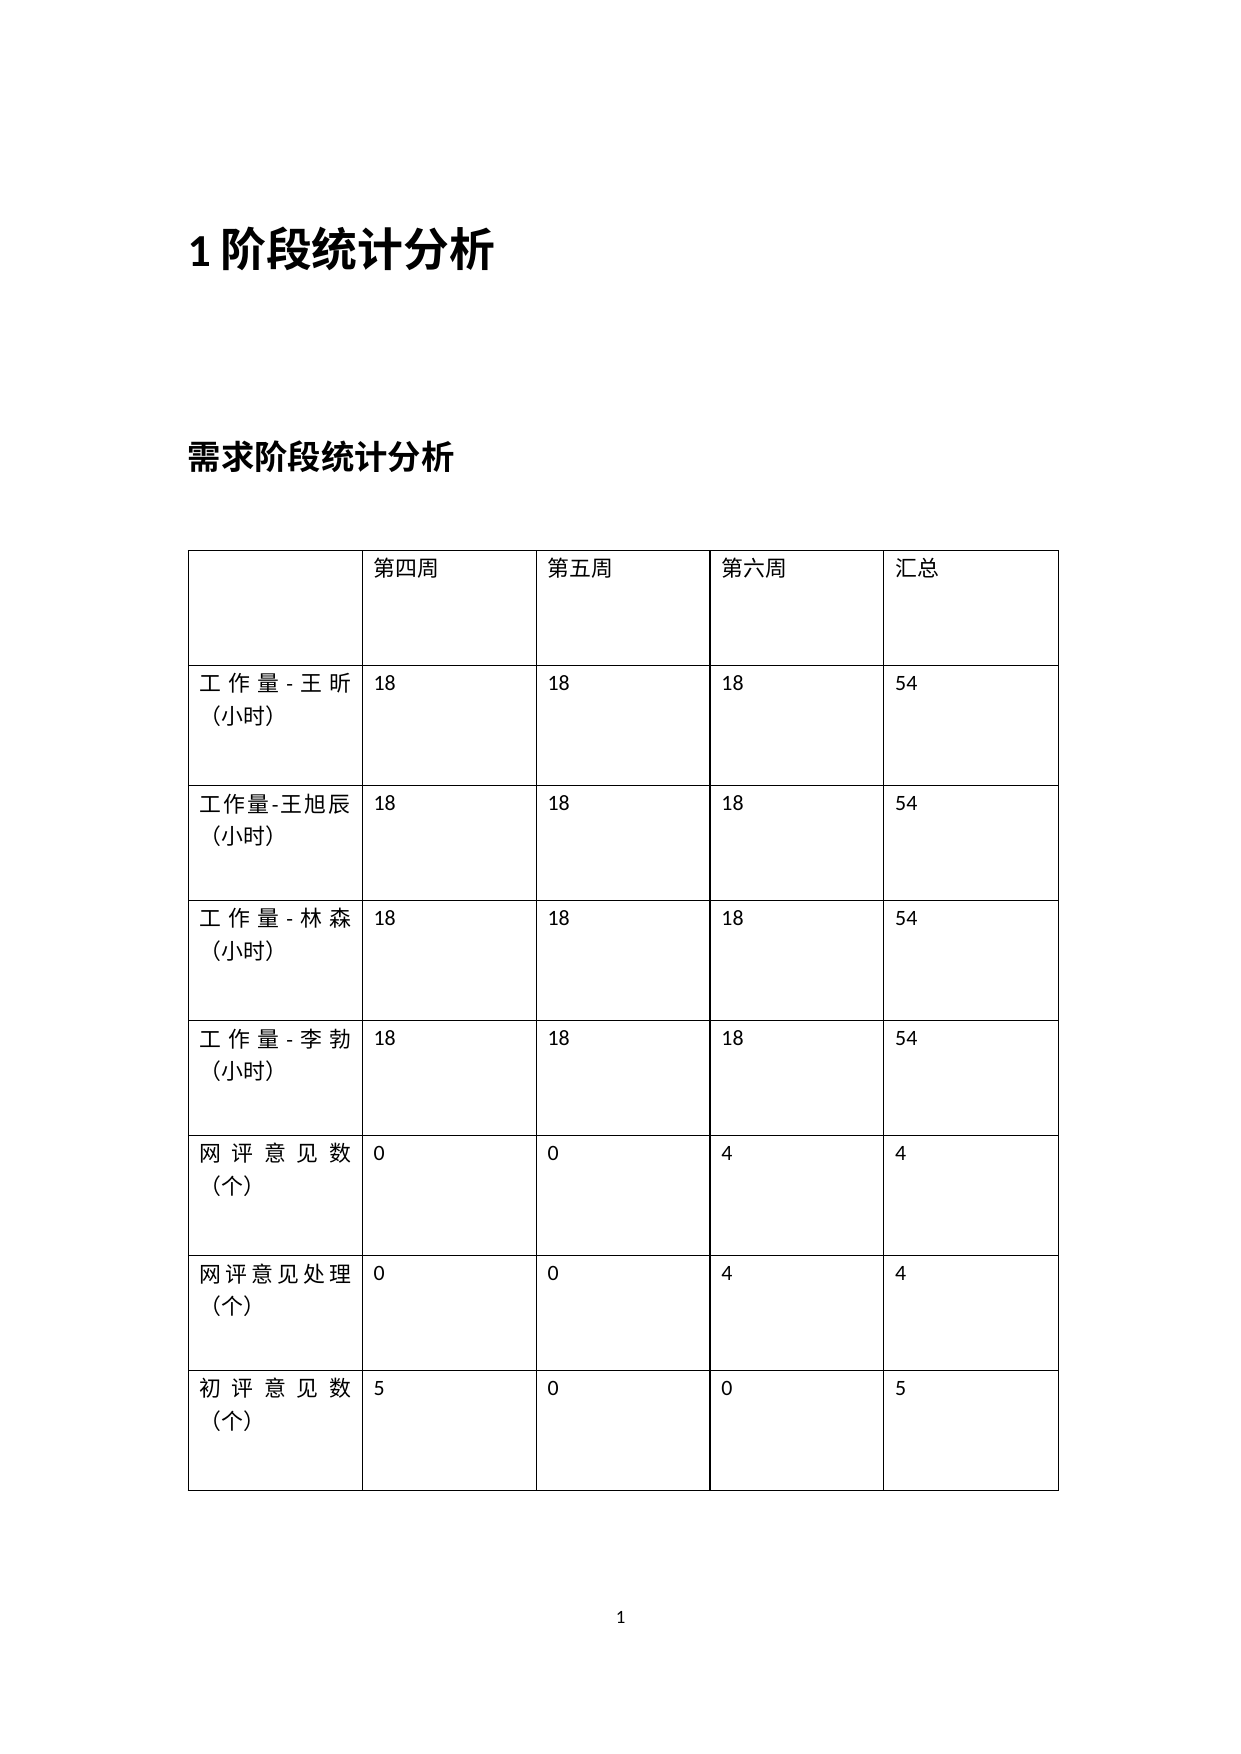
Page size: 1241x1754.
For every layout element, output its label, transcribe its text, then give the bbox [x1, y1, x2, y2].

table_header 第六周 [711, 551, 883, 665]
table_cell 54 [884, 786, 1058, 900]
table_cell 18 [537, 786, 709, 900]
table_cell 工作量-林森（小时） [189, 901, 362, 1020]
table_cell 18 [537, 1021, 709, 1135]
table_cell 18 [537, 666, 709, 785]
table_cell 18 [711, 901, 883, 1020]
table_cell 5 [363, 1371, 536, 1490]
subtitle 需求阶段统计分析 [187, 423, 1053, 488]
table_cell 54 [884, 666, 1058, 785]
table_cell 18 [537, 901, 709, 1020]
table_cell 网评意见数（个） [189, 1136, 362, 1255]
table_cell 工作量-王昕（小时） [189, 666, 362, 785]
table_cell 0 [537, 1256, 709, 1370]
table_cell 18 [711, 786, 883, 900]
table_header 汇总 [884, 551, 1058, 665]
table_cell 18 [363, 786, 536, 900]
table_cell 0 [363, 1136, 536, 1255]
table_header [189, 551, 362, 665]
table_header 第四周 [363, 551, 536, 665]
table_cell 18 [363, 901, 536, 1020]
table_cell 4 [711, 1136, 883, 1255]
table_cell 18 [363, 666, 536, 785]
table_cell 18 [363, 1021, 536, 1135]
table_cell 4 [884, 1256, 1058, 1370]
table_cell 54 [884, 1021, 1058, 1135]
table_header 第五周 [537, 551, 709, 665]
table_cell 18 [711, 1021, 883, 1135]
table_cell 4 [711, 1256, 883, 1370]
table_cell 18 [711, 666, 883, 785]
table_cell 工作量-李勃（小时） [189, 1021, 362, 1135]
table_cell 初评意见数（个） [189, 1371, 362, 1490]
table_cell 0 [537, 1371, 709, 1490]
table_cell 0 [711, 1371, 883, 1490]
table_cell 网评意见处理（个） [189, 1256, 362, 1370]
subtitle 1阶段统计分析 [187, 197, 1053, 295]
table_cell 工作量-王旭辰（小时） [189, 786, 362, 900]
table_cell 5 [884, 1371, 1058, 1490]
table_cell 0 [363, 1256, 536, 1370]
table_cell 4 [884, 1136, 1058, 1255]
table_cell 54 [884, 901, 1058, 1020]
table_cell 0 [537, 1136, 709, 1255]
